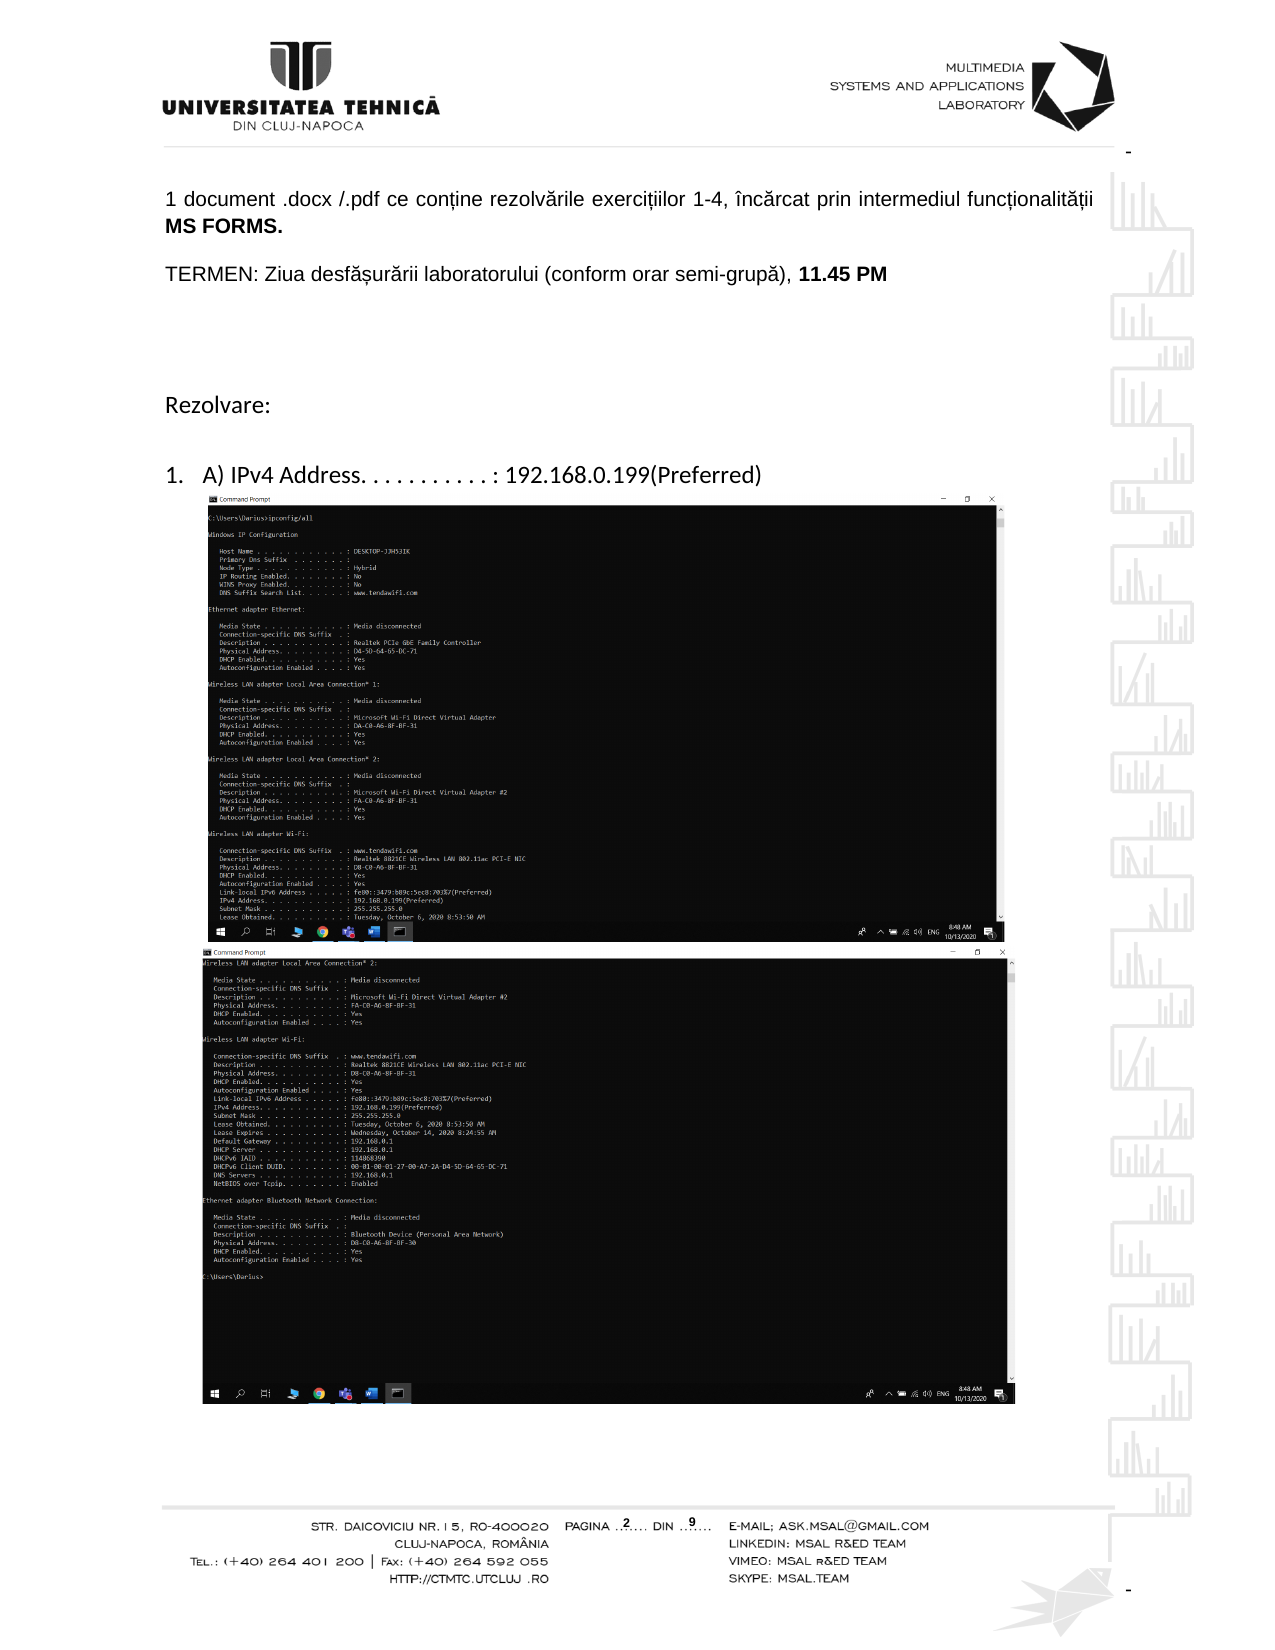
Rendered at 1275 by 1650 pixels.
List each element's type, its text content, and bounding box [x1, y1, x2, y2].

text Rezolvare: [165, 389, 1095, 419]
picture [150, 172, 1194, 1637]
list A) IPv4 Address. . . . . . . . . . . : 192.168.0.199(Preferred) [165, 459, 1095, 489]
text 1 document .docx /.pdf ce conține rezolvările exercițiilor 1-4, încărcat prin intermediul funcționalității MS FORMS. [165, 186, 1095, 238]
picture [150, 30, 1125, 159]
text TERMEN: Ziua desfășurării laboratorului (conform orar semi-grupă), 11.45 PM [165, 262, 1095, 286]
